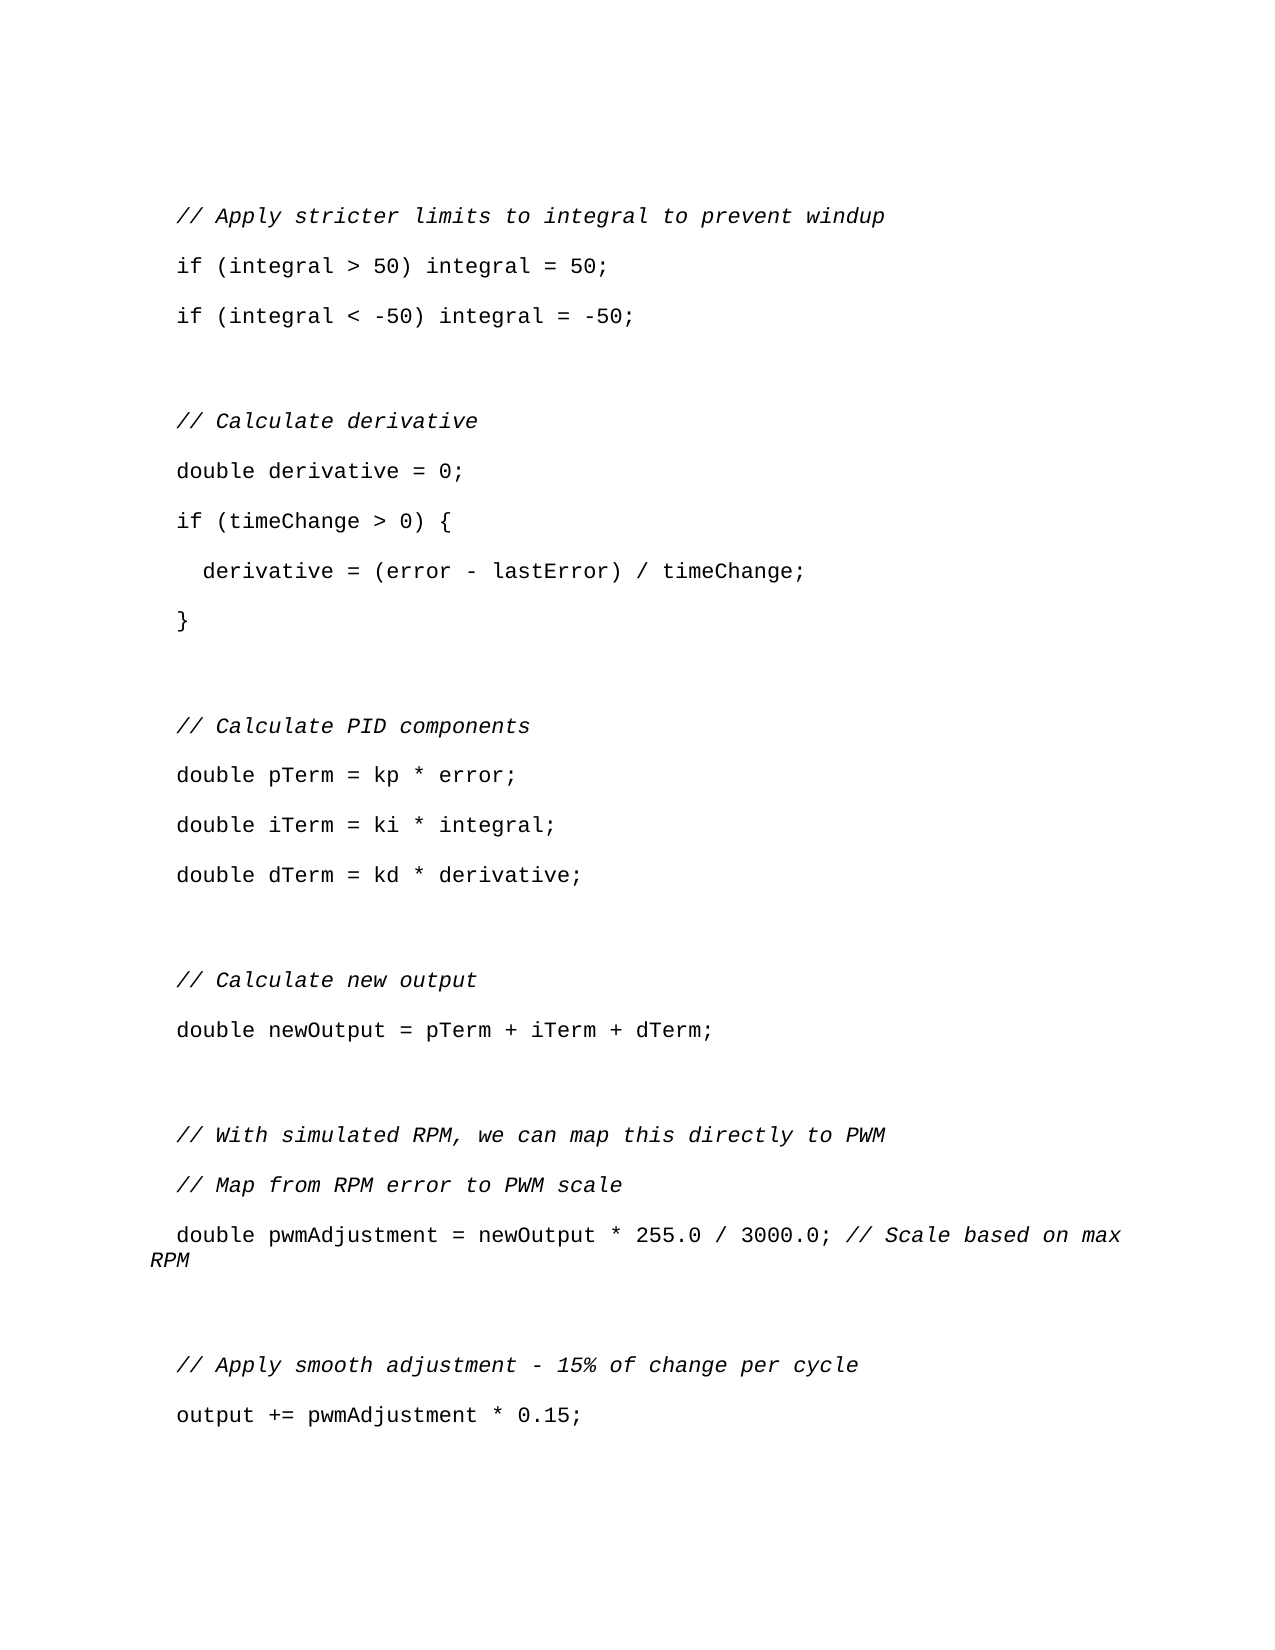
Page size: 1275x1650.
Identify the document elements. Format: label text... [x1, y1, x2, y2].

text double dTerm = kd * derivative; [150, 864, 1125, 889]
text output += pwmAdjustment * 0.15; [150, 1404, 1125, 1429]
text // Map from RPM error to PWM scale [150, 1174, 1125, 1199]
text // With simulated RPM, we can map this directly to PWM [150, 1125, 1125, 1149]
text double newOutput = pTerm + iTerm + dTerm; [150, 1019, 1125, 1044]
text if (integral > 50) integral = 50; [150, 255, 1125, 280]
text derivative = (error - lastError) / timeChange; [150, 560, 1125, 584]
text double iTerm = ki * integral; [150, 814, 1125, 839]
text // Calculate new output [150, 969, 1125, 994]
text if (integral < -50) integral = -50; [150, 305, 1125, 330]
text // Calculate derivative [150, 410, 1125, 435]
text if (timeChange > 0) { [150, 510, 1125, 535]
text double derivative = 0; [150, 460, 1125, 485]
text // Calculate PID components [150, 715, 1125, 740]
text } [150, 609, 1125, 634]
text // Apply smooth adjustment - 15% of change per cycle [150, 1354, 1125, 1379]
text double pTerm = kp * error; [150, 765, 1125, 789]
text double pwmAdjustment = newOutput * 255.0 / 3000.0; // Scale based on max RPM [150, 1224, 1125, 1274]
text // Apply stricter limits to integral to prevent windup [150, 206, 1125, 230]
